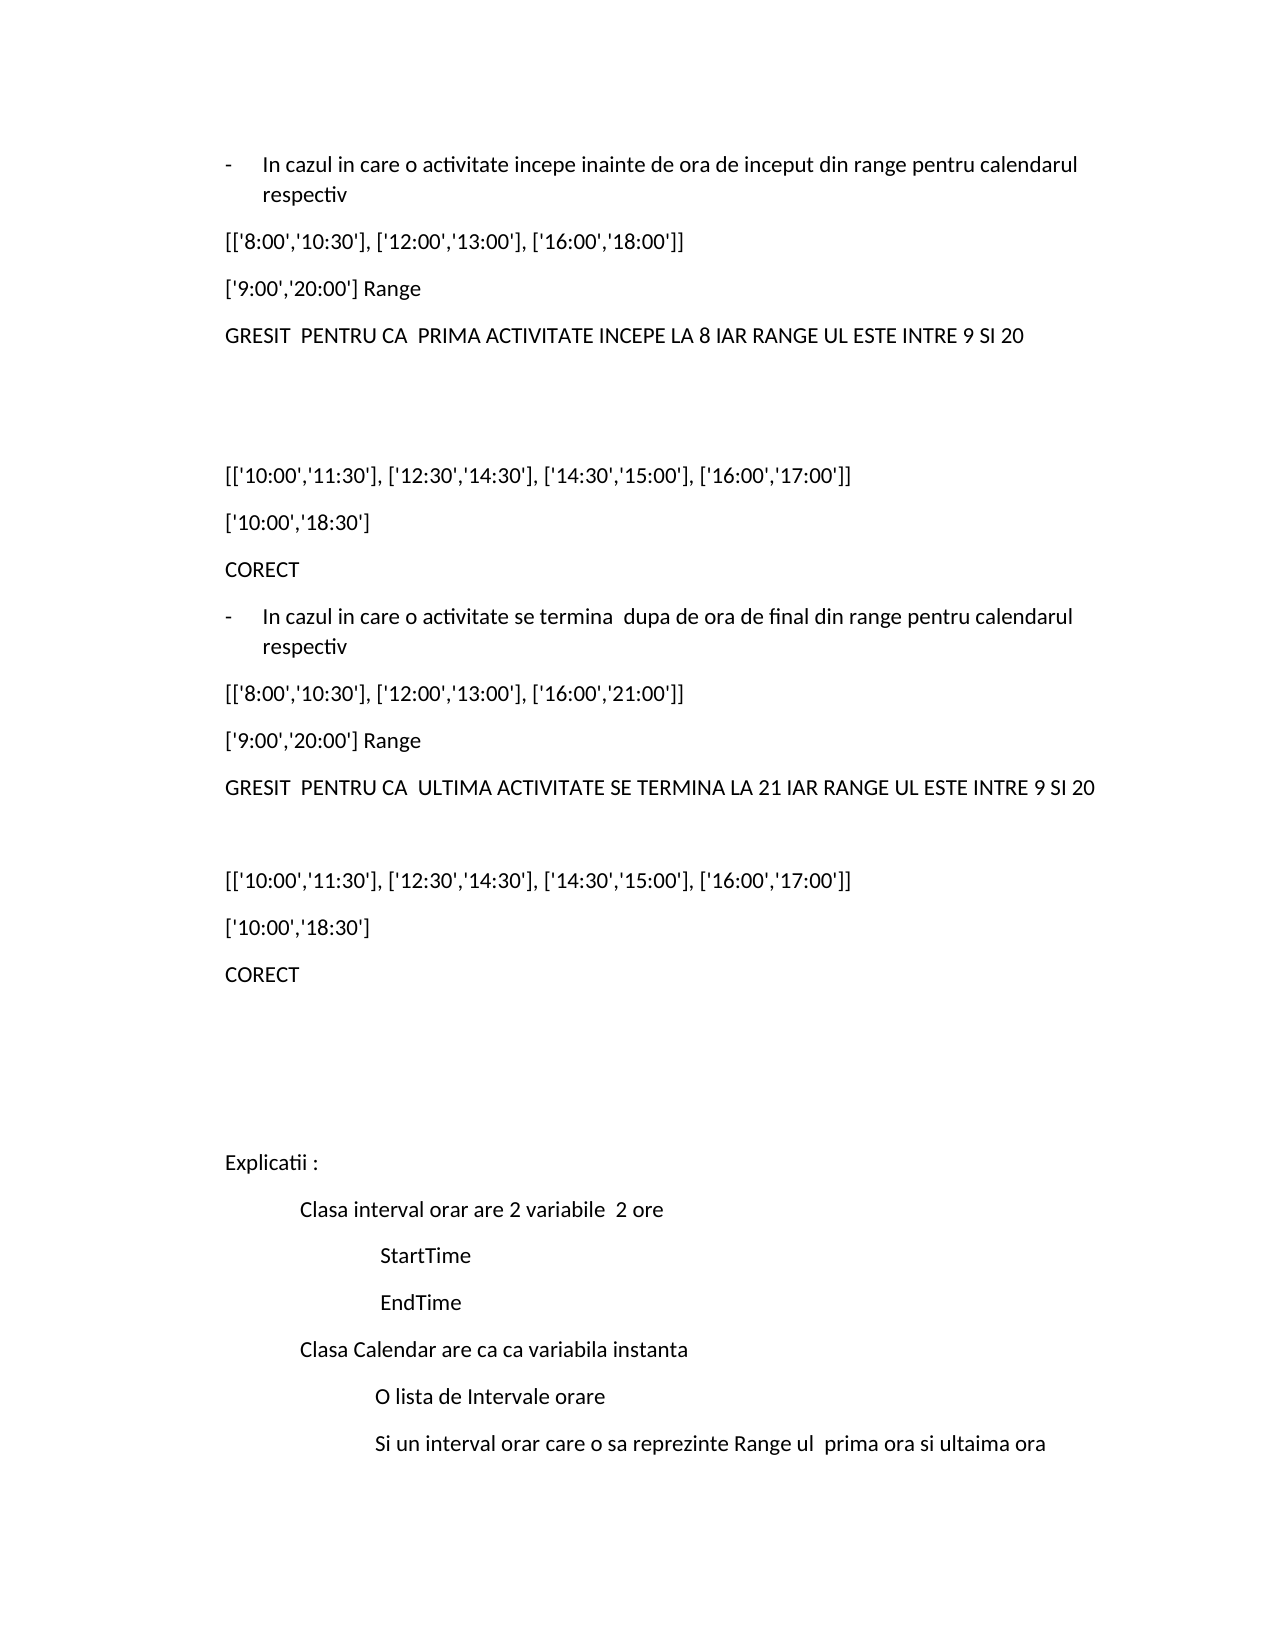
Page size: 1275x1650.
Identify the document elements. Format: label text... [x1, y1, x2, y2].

list In cazul in care o activitate se termina dupa de ora de final din range pentru calendarul respectiv [225, 602, 1125, 660]
text CORECT [150, 960, 1125, 988]
list In cazul in care o activitate incepe inainte de ora de inceput din range pentru calendarul respectiv [225, 150, 1125, 208]
text O lista de Intervale orare [150, 1382, 1125, 1410]
text Si un interval orar care o sa reprezinte Range ul prima ora si ultaima ora [150, 1429, 1125, 1457]
text GRESIT PENTRU CA ULTIMA ACTIVITATE SE TERMINA LA 21 IAR RANGE UL ESTE INTRE 9 SI 20 [150, 773, 1125, 801]
text ['10:00','18:30'] [150, 508, 1125, 536]
text [['10:00','11:30'], ['12:30','14:30'], ['14:30','15:00'], ['16:00','17:00']] [150, 867, 1125, 895]
text [['8:00','10:30'], ['12:00','13:00'], ['16:00','21:00']] [150, 679, 1125, 707]
text EndTime [375, 1288, 1125, 1317]
text Clasa interval orar are 2 variabile 2 ore [150, 1195, 1125, 1223]
text ['9:00','20:00'] Range [150, 274, 1125, 302]
text [['8:00','10:30'], ['12:00','13:00'], ['16:00','18:00']] [150, 227, 1125, 255]
text ['10:00','18:30'] [150, 913, 1125, 942]
text CORECT [150, 555, 1125, 583]
text Explicatii : [150, 1148, 1125, 1176]
text ['9:00','20:00'] Range [150, 726, 1125, 754]
text Clasa Calendar are ca ca variabila instanta [150, 1335, 1125, 1363]
text StartTime [300, 1242, 1125, 1270]
text [['10:00','11:30'], ['12:30','14:30'], ['14:30','15:00'], ['16:00','17:00']] [150, 461, 1125, 489]
text GRESIT PENTRU CA PRIMA ACTIVITATE INCEPE LA 8 IAR RANGE UL ESTE INTRE 9 SI 20 [150, 321, 1125, 349]
